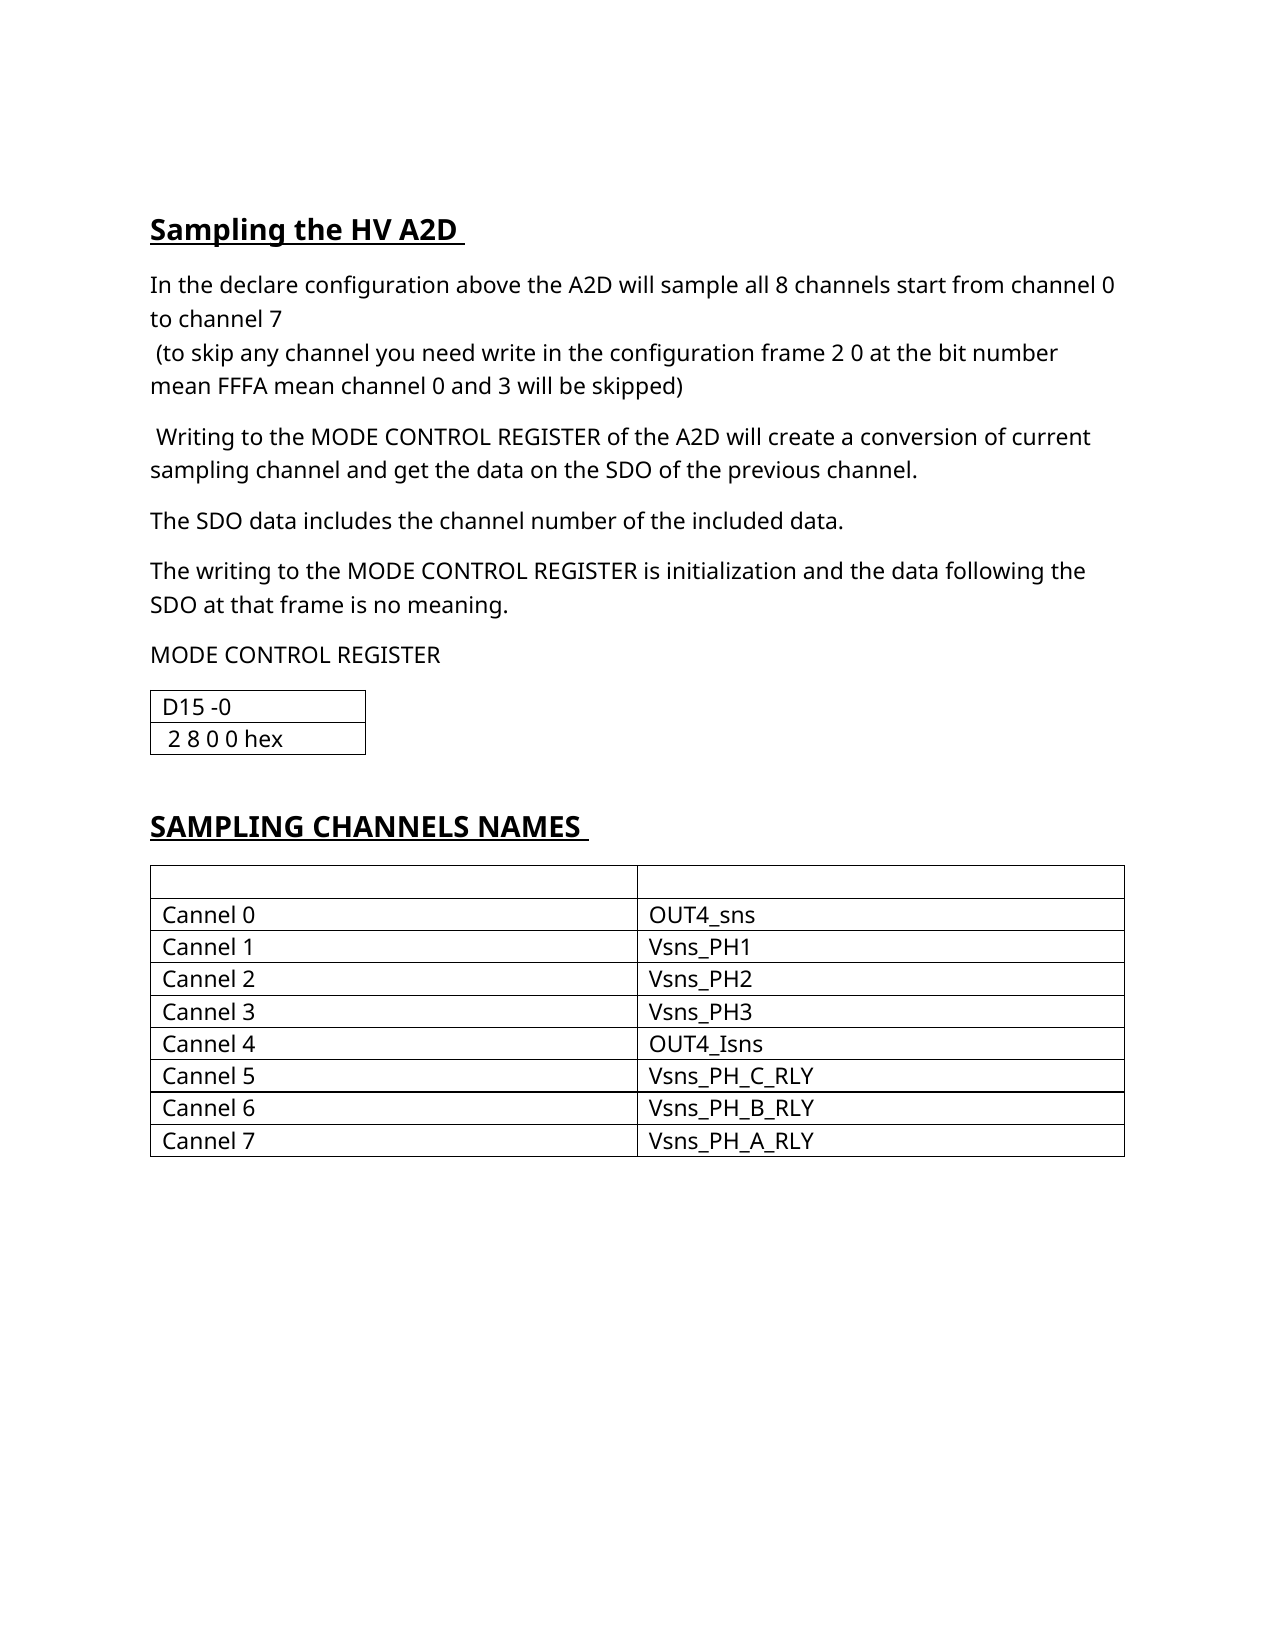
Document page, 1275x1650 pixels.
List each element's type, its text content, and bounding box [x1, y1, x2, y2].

table_header [151, 866, 637, 898]
table_cell Cannel 2 [151, 963, 637, 994]
table_cell Vsns_PH_B_RLY [638, 1093, 1124, 1124]
table_cell Cannel 0 [151, 899, 637, 930]
table_cell Vsns_PH1 [638, 931, 1124, 962]
text The SDO data includes the channel number of the included data. [150, 505, 1125, 536]
table_cell Cannel 4 [151, 1028, 637, 1059]
table_cell OUT4_Isns [638, 1028, 1124, 1059]
text Writing to the MODE CONTROL REGISTER of the A2D will create a conversion of current sampling channel and get the data on the SDO of the previous channel. [150, 421, 1125, 486]
text SAMPLING CHANNELS NAMES [150, 806, 1125, 846]
table_cell 2 8 0 0 hex [151, 723, 365, 754]
table_cell Vsns_PH2 [638, 963, 1124, 994]
table_cell Cannel 3 [151, 996, 637, 1027]
text The writing to the MODE CONTROL REGISTER is initialization and the data following the SDO at that frame is no meaning. [150, 555, 1125, 620]
text MODE CONTROL REGISTER [150, 639, 1125, 671]
table_header [638, 866, 1124, 898]
table_cell Vsns_PH_C_RLY [638, 1060, 1124, 1091]
table_cell Cannel 5 [151, 1060, 637, 1091]
table_cell Vsns_PH_A_RLY [638, 1125, 1124, 1156]
table_cell Cannel 1 [151, 931, 637, 962]
table_header D15 -0 [151, 691, 365, 722]
table_cell Vsns_PH3 [638, 996, 1124, 1027]
text Sampling the HV A2D [150, 209, 1125, 249]
table_cell OUT4_sns [638, 899, 1124, 930]
table_cell Cannel 7 [151, 1125, 637, 1156]
text In the declare configuration above the A2D will sample all 8 channels start from channel 0 to channel 7 (to skip any channel you need write in the configuration frame 2 0 at the bit number mean FFFA mean channel 0 and 3 will be skipped) [150, 269, 1125, 401]
table_cell Cannel 6 [151, 1093, 637, 1124]
